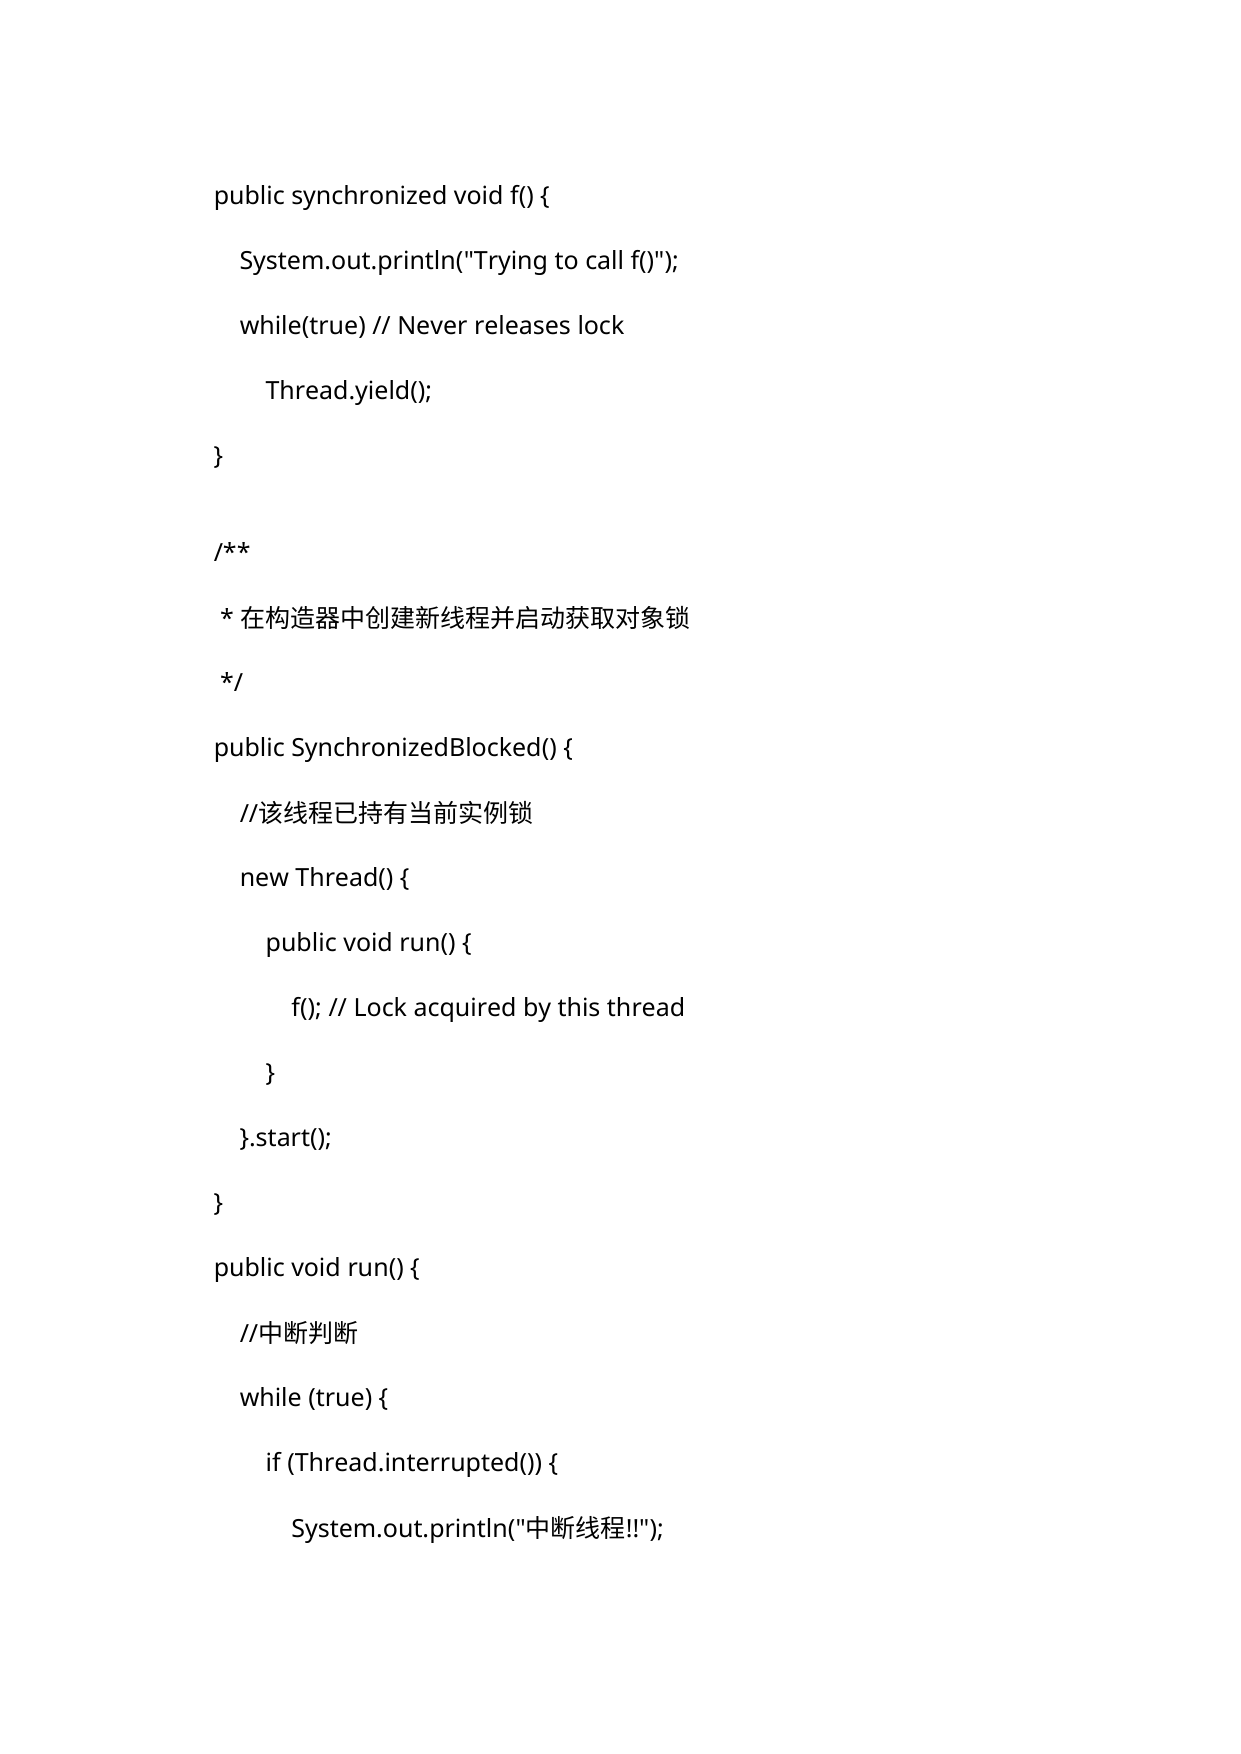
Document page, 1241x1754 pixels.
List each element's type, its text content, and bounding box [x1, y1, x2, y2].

text public void run() { [187, 909, 1053, 974]
text Thread.yield(); [187, 357, 1053, 422]
text } [187, 422, 1053, 487]
text public SynchronizedBlocked() { [187, 714, 1053, 779]
text new Thread() { [187, 844, 1053, 909]
text * 在构造器中创建新线程并启动获取对象锁 [187, 584, 1053, 649]
text */ [187, 649, 1053, 714]
text f(); // Lock acquired by this thread [187, 974, 1053, 1039]
text //中断判断 [187, 1299, 1053, 1364]
text public synchronized void f() { [187, 162, 1053, 227]
text System.out.println("Trying to call f()"); [187, 227, 1053, 292]
text } [187, 1039, 1053, 1104]
text if (Thread.interrupted()) { [187, 1429, 1053, 1494]
text //该线程已持有当前实例锁 [187, 779, 1053, 844]
text /** [187, 519, 1053, 584]
text public void run() { [187, 1234, 1053, 1299]
text while(true) // Never releases lock [187, 292, 1053, 357]
text while (true) { [187, 1364, 1053, 1429]
text }.start(); [187, 1104, 1053, 1169]
text System.out.println("中断线程!!"); [187, 1494, 1053, 1559]
text } [187, 1169, 1053, 1234]
